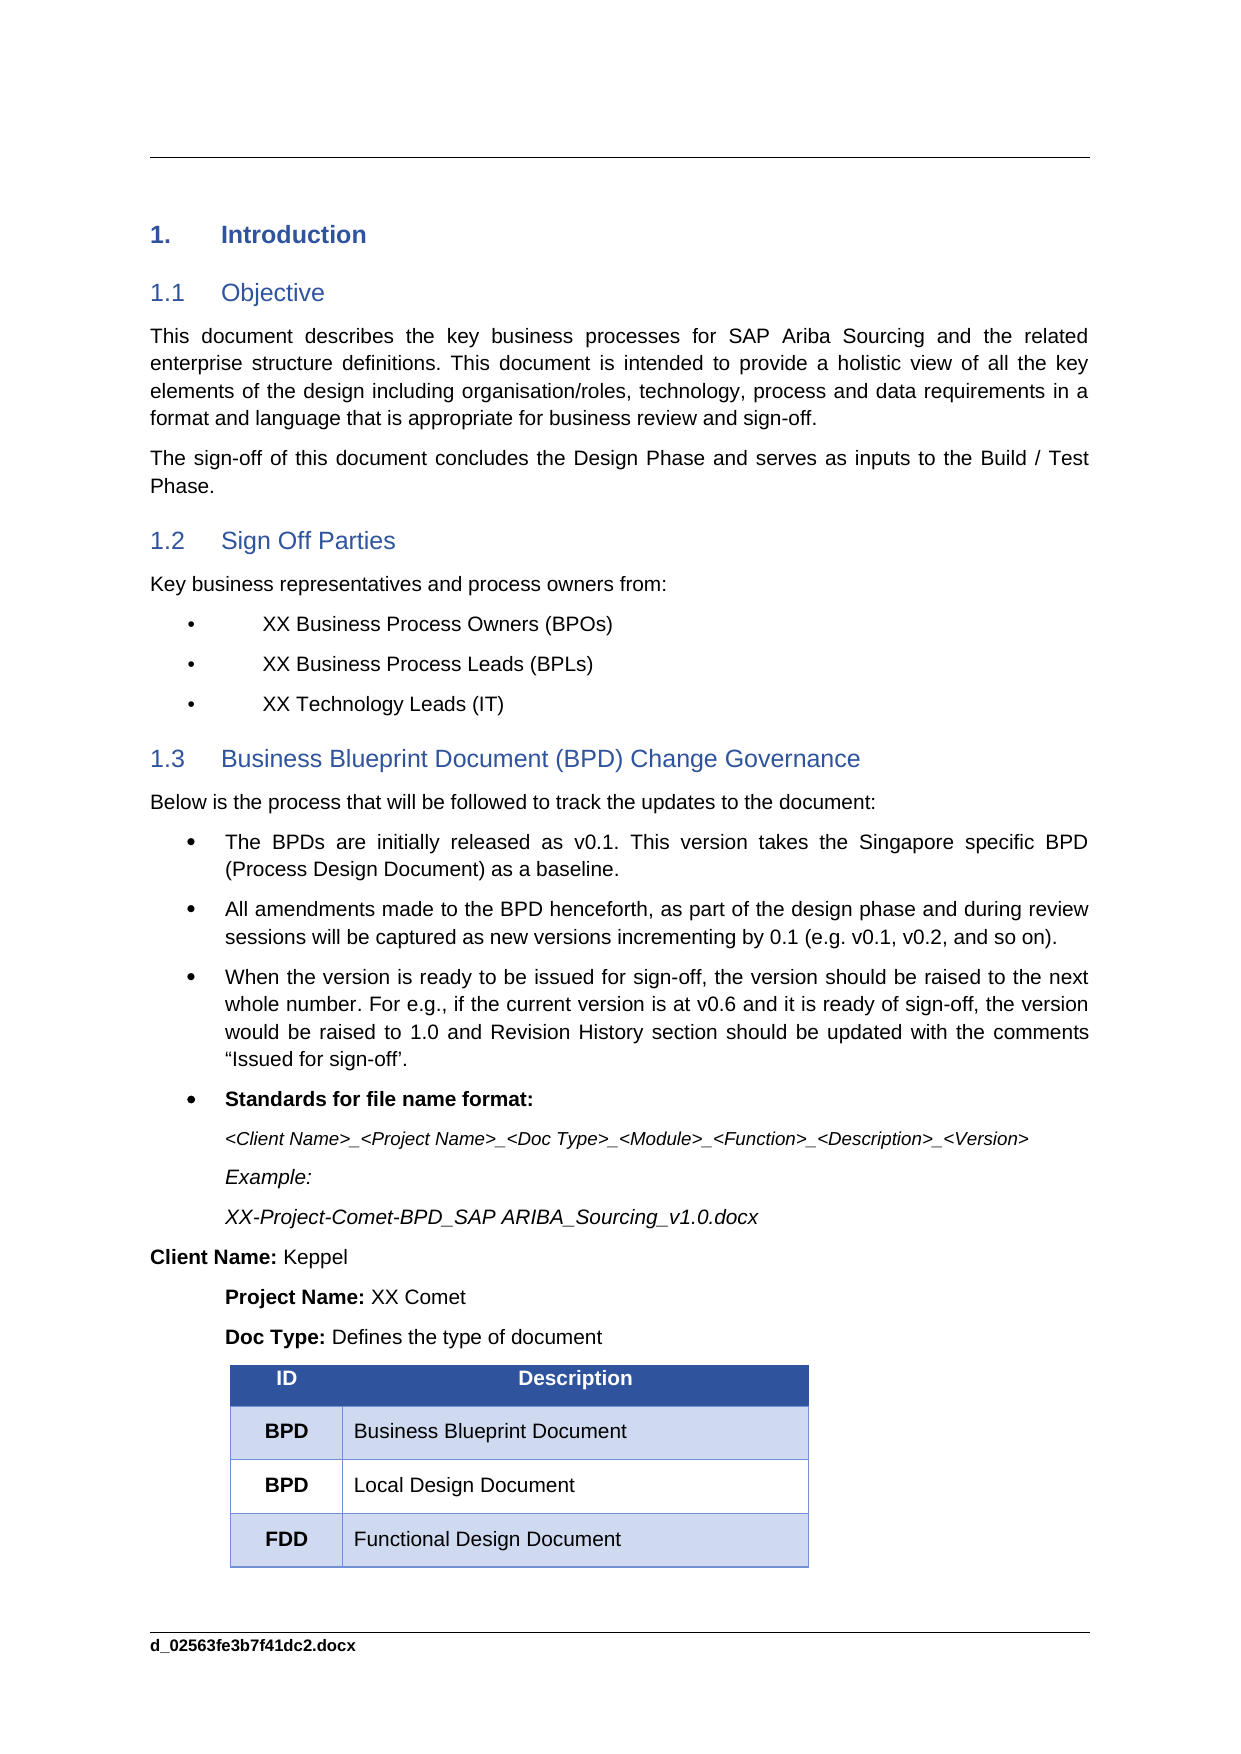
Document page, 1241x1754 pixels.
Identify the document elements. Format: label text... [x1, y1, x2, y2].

list All amendments made to the BPD henceforth, as part of the design phase and during review sessions will be captured as new versions incrementing by 0.1 (e.g. v0.1, v0.2, and so on). [187, 897, 1090, 949]
list When the version is ready to be issued for sign-off, the version should be raised to the next whole number. For e.g., if the current version is at v0.6 and it is ready of sign-off, the version would be raised to 1.0 and Revision History section should be updated with the comments “Issued for sign-off’. [187, 965, 1090, 1071]
text Below is the process that will be followed to track the updates to the document: [150, 789, 1090, 813]
table_cell Local Design Document [343, 1460, 808, 1513]
text Doc Type: Defines the type of document [150, 1325, 1090, 1349]
text <Client Name>_<Project Name>_<Doc Type>_<Module>_<Function>_<Description>_<Version> [150, 1127, 1125, 1149]
table_cell BPD [231, 1407, 342, 1459]
list Standards for file name format: [187, 1087, 1090, 1111]
text XX-Project-Comet-BPD_SAP ARIBA_Sourcing_v1.0.docx [150, 1205, 1090, 1229]
table_cell FDD [231, 1514, 342, 1566]
text Key business representatives and process owners from: [150, 571, 1090, 595]
subtitle Business Blueprint Document (BPD) Change Governance [150, 744, 1090, 773]
text Project Name: XX Comet [150, 1285, 1090, 1309]
text Example: [150, 1165, 1090, 1189]
list The BPDs are initially released as v0.1. This version takes the Singapore specific BPD (Process Design Document) as a baseline. [187, 829, 1090, 881]
table_header ID [231, 1366, 342, 1406]
table_cell BPD [231, 1460, 342, 1513]
text The sign-off of this document concludes the Design Phase and serves as inputs to the Build / Test Phase. [150, 446, 1090, 497]
table_cell Functional Design Document [343, 1514, 808, 1566]
subtitle Objective [150, 278, 1090, 307]
list XX Technology Leads (IT) [187, 691, 1090, 715]
text Client Name: Keppel [150, 1245, 1090, 1269]
text This document describes the key business processes for SAP Ariba Sourcing and the related enterprise structure definitions. This document is intended to provide a holistic view of all the key elements of the design including organisation/roles, technology, process and data requirements in a format and language that is appropriate for business review and sign-off. [150, 323, 1090, 430]
list XX Business Process Leads (BPLs) [187, 651, 1090, 675]
subtitle Sign Off Parties [150, 526, 1090, 555]
subtitle Introduction [150, 220, 1090, 249]
list XX Business Process Owners (BPOs) [187, 611, 1090, 635]
table_cell Business Blueprint Document [343, 1407, 808, 1459]
table_header Description [343, 1366, 808, 1406]
